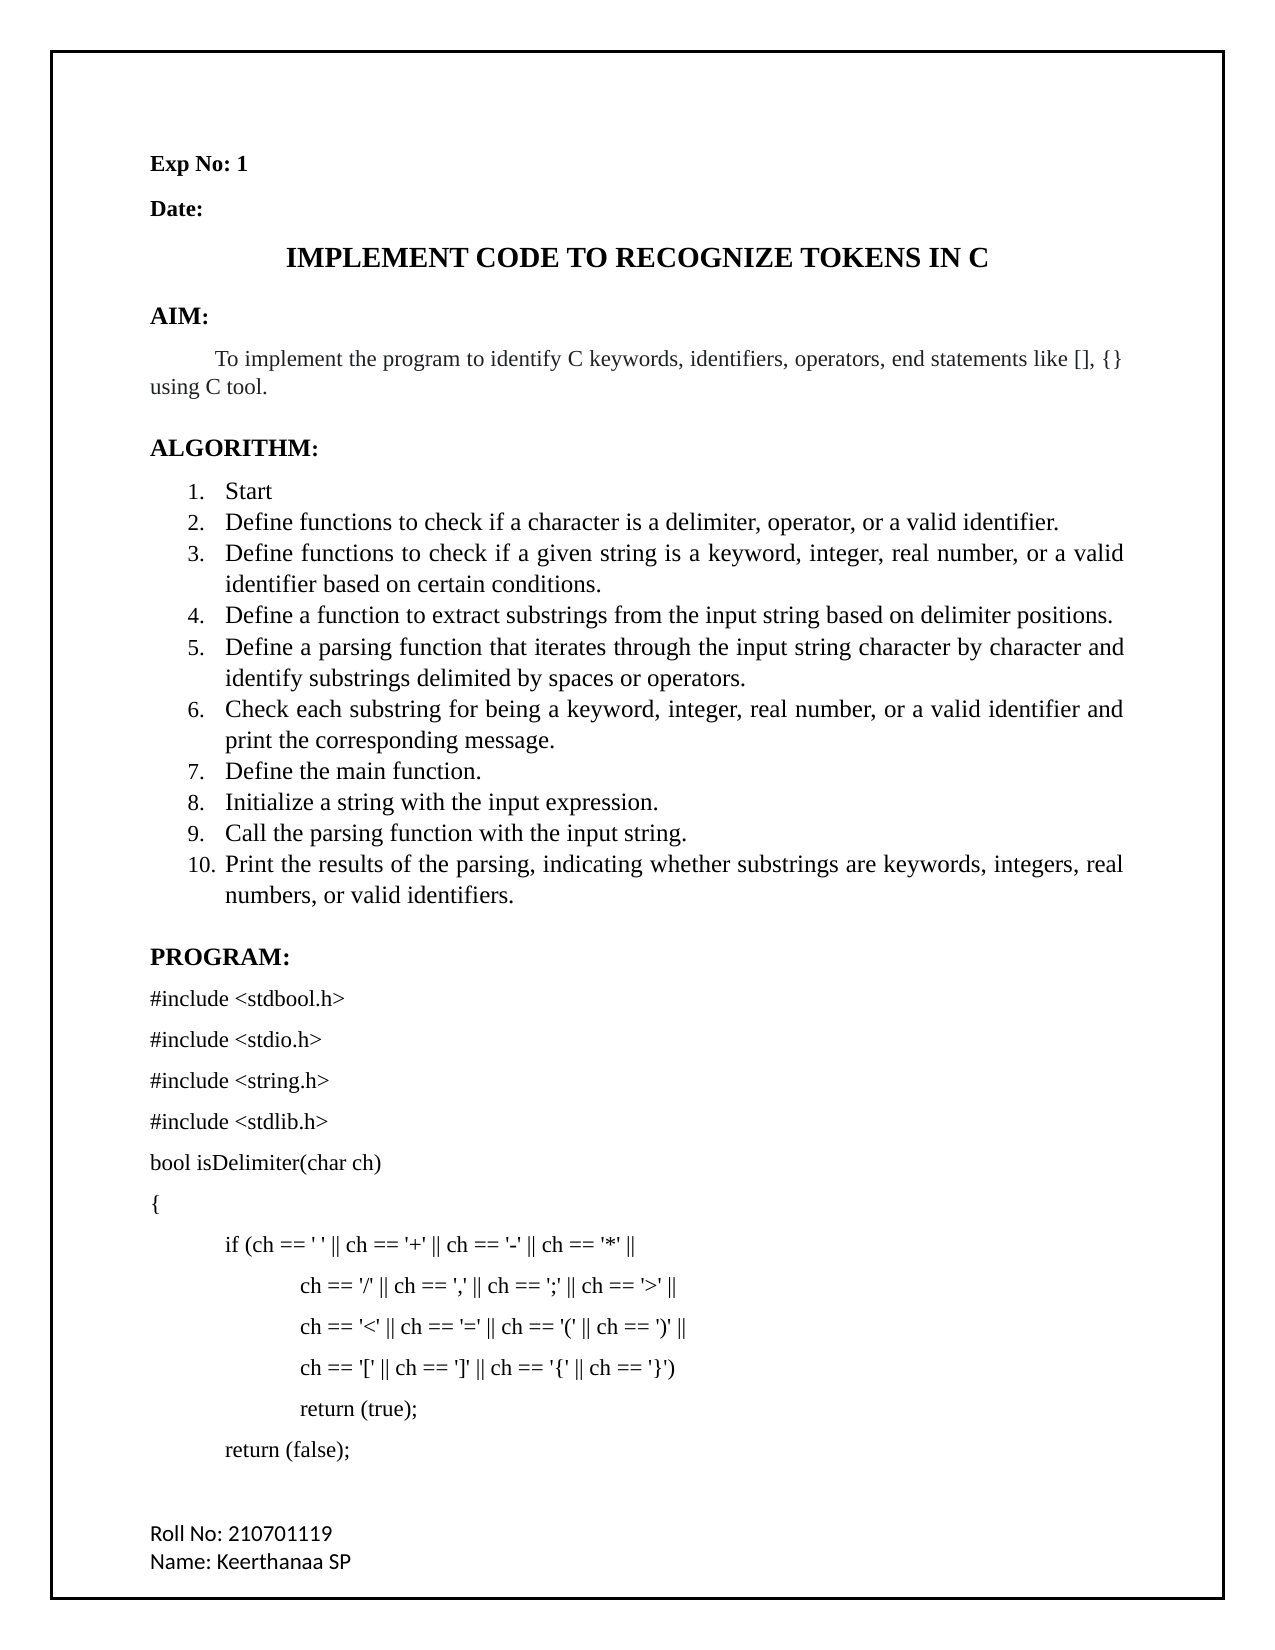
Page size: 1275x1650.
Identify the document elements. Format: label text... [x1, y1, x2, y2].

text Date: [150, 195, 1125, 221]
list Define a function to extract substrings from the input string based on delimiter positions. [187, 601, 1125, 629]
text #include <string.h> [150, 1067, 1125, 1094]
text if (ch == ' ' || ch == '+' || ch == '-' || ch == '*' || [150, 1231, 1125, 1257]
list Define functions to check if a given string is a keyword, integer, real number, or a valid identifier based on certain conditions. [187, 538, 1125, 598]
text { [150, 1190, 1125, 1217]
text #include <stdbool.h> [150, 986, 1125, 1012]
text #include <stdlib.h> [150, 1108, 1125, 1135]
text return (false); [150, 1436, 1125, 1462]
text ALGORITHM: [150, 433, 1125, 462]
text ch == '/' || ch == ',' || ch == ';' || ch == '>' || [150, 1272, 1125, 1298]
list Initialize a string with the input expression. [187, 787, 1125, 816]
text PROGRAM: [150, 942, 1125, 971]
list Check each substring for being a keyword, integer, real number, or a valid identifier and print the corresponding message. [187, 694, 1125, 753]
list Start [187, 476, 1125, 505]
list Define a parsing function that iterates through the input string character by character and identify substrings delimited by spaces or operators. [187, 632, 1125, 691]
text return (true); [150, 1395, 1125, 1421]
text #include <stdio.h> [150, 1026, 1125, 1053]
text Exp No: 1 [150, 150, 1125, 176]
text IMPLEMENT CODE TO RECOGNIZE TOKENS IN C [150, 240, 1125, 274]
list Print the results of the parsing, indicating whether substrings are keywords, integers, real numbers, or valid identifiers. [187, 849, 1125, 909]
text AIM: [150, 301, 1125, 330]
text ch == '<' || ch == '=' || ch == '(' || ch == ')' || [150, 1313, 1125, 1339]
text bool isDelimiter(char ch) [150, 1149, 1125, 1176]
text ch == '[' || ch == ']' || ch == '{' || ch == '}') [150, 1354, 1125, 1380]
list Define functions to check if a character is a delimiter, operator, or a valid identifier. [187, 507, 1125, 536]
list Define the main function. [187, 756, 1125, 784]
text To implement the program to identify C keywords, identifiers, operators, end statements like [], {} using C tool. [150, 345, 1125, 400]
list Call the parsing function with the input string. [187, 818, 1125, 847]
